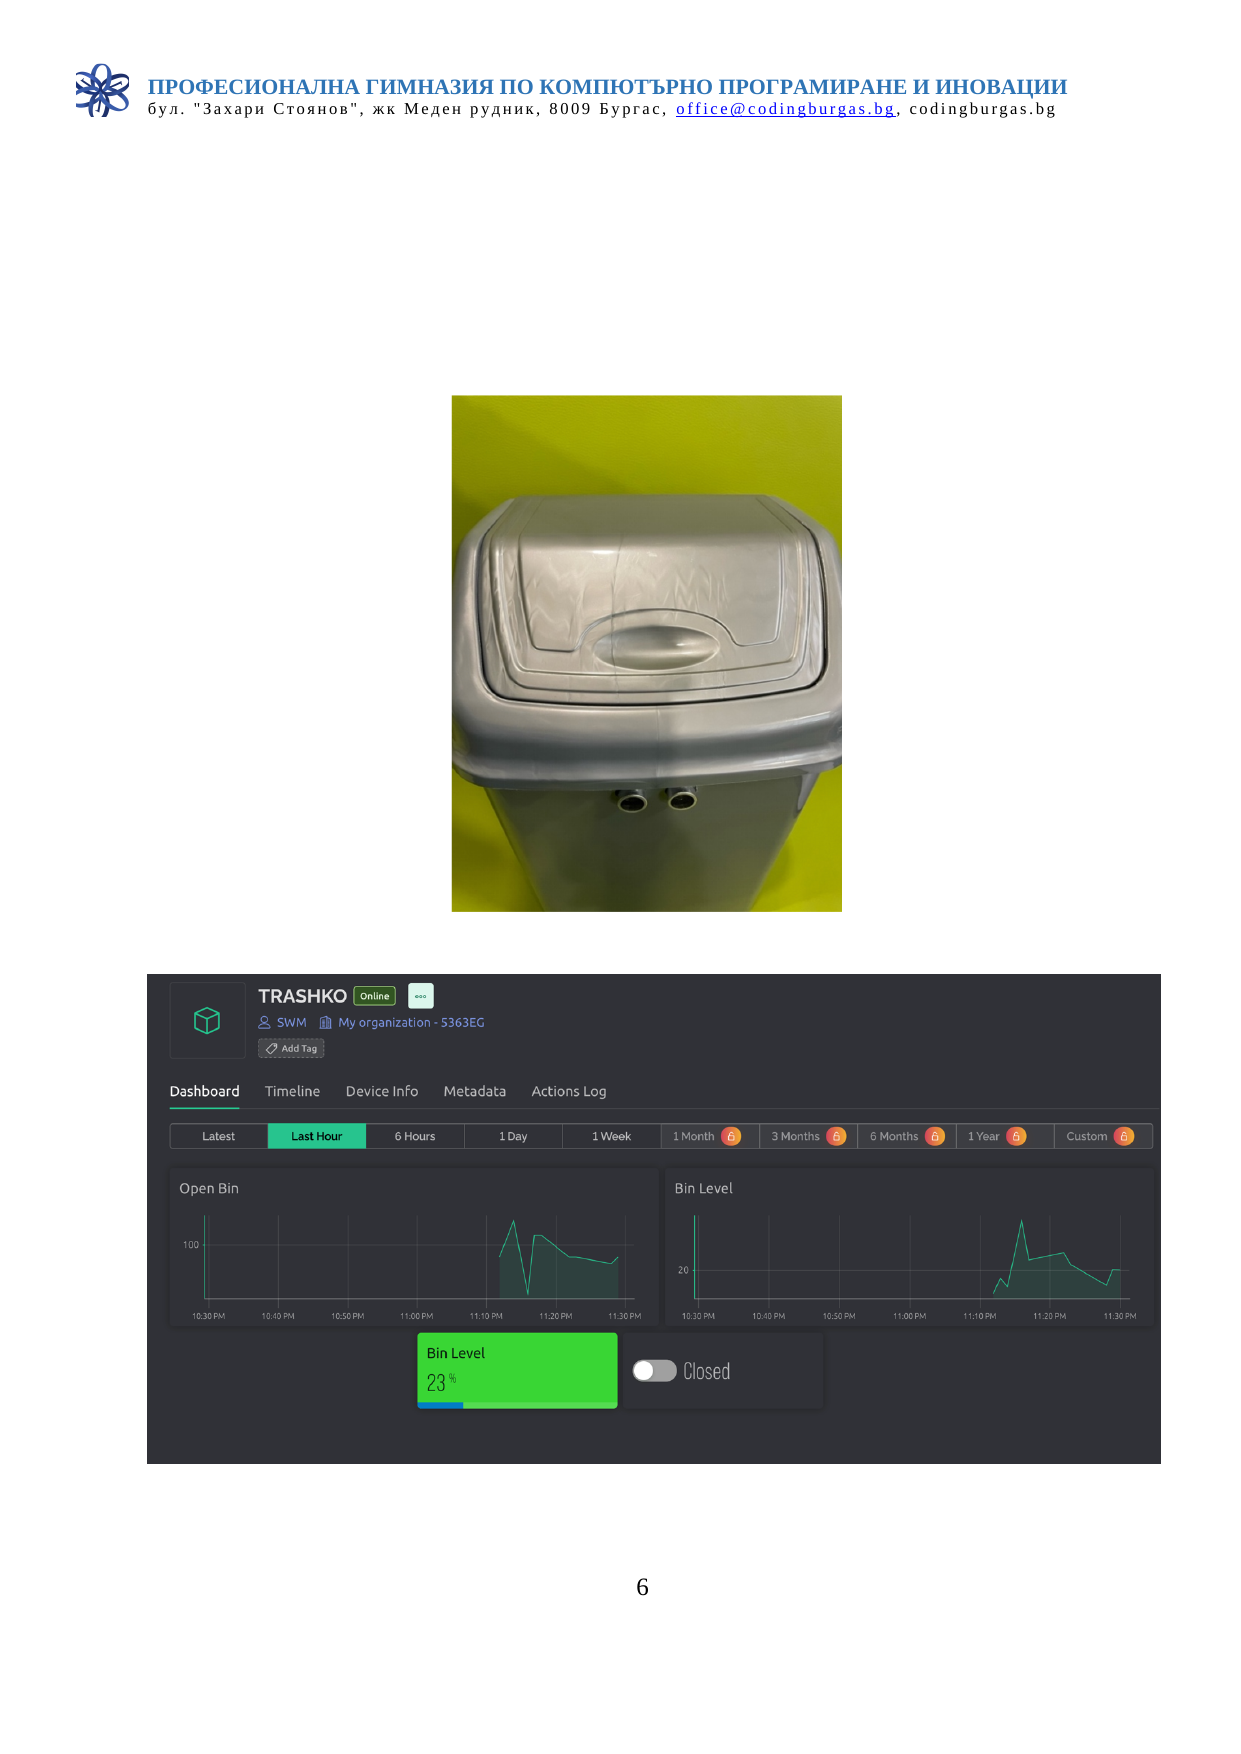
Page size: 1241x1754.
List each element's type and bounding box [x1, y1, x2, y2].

picture [76, 63, 130, 117]
picture [147, 974, 1161, 1464]
picture [452, 396, 842, 911]
